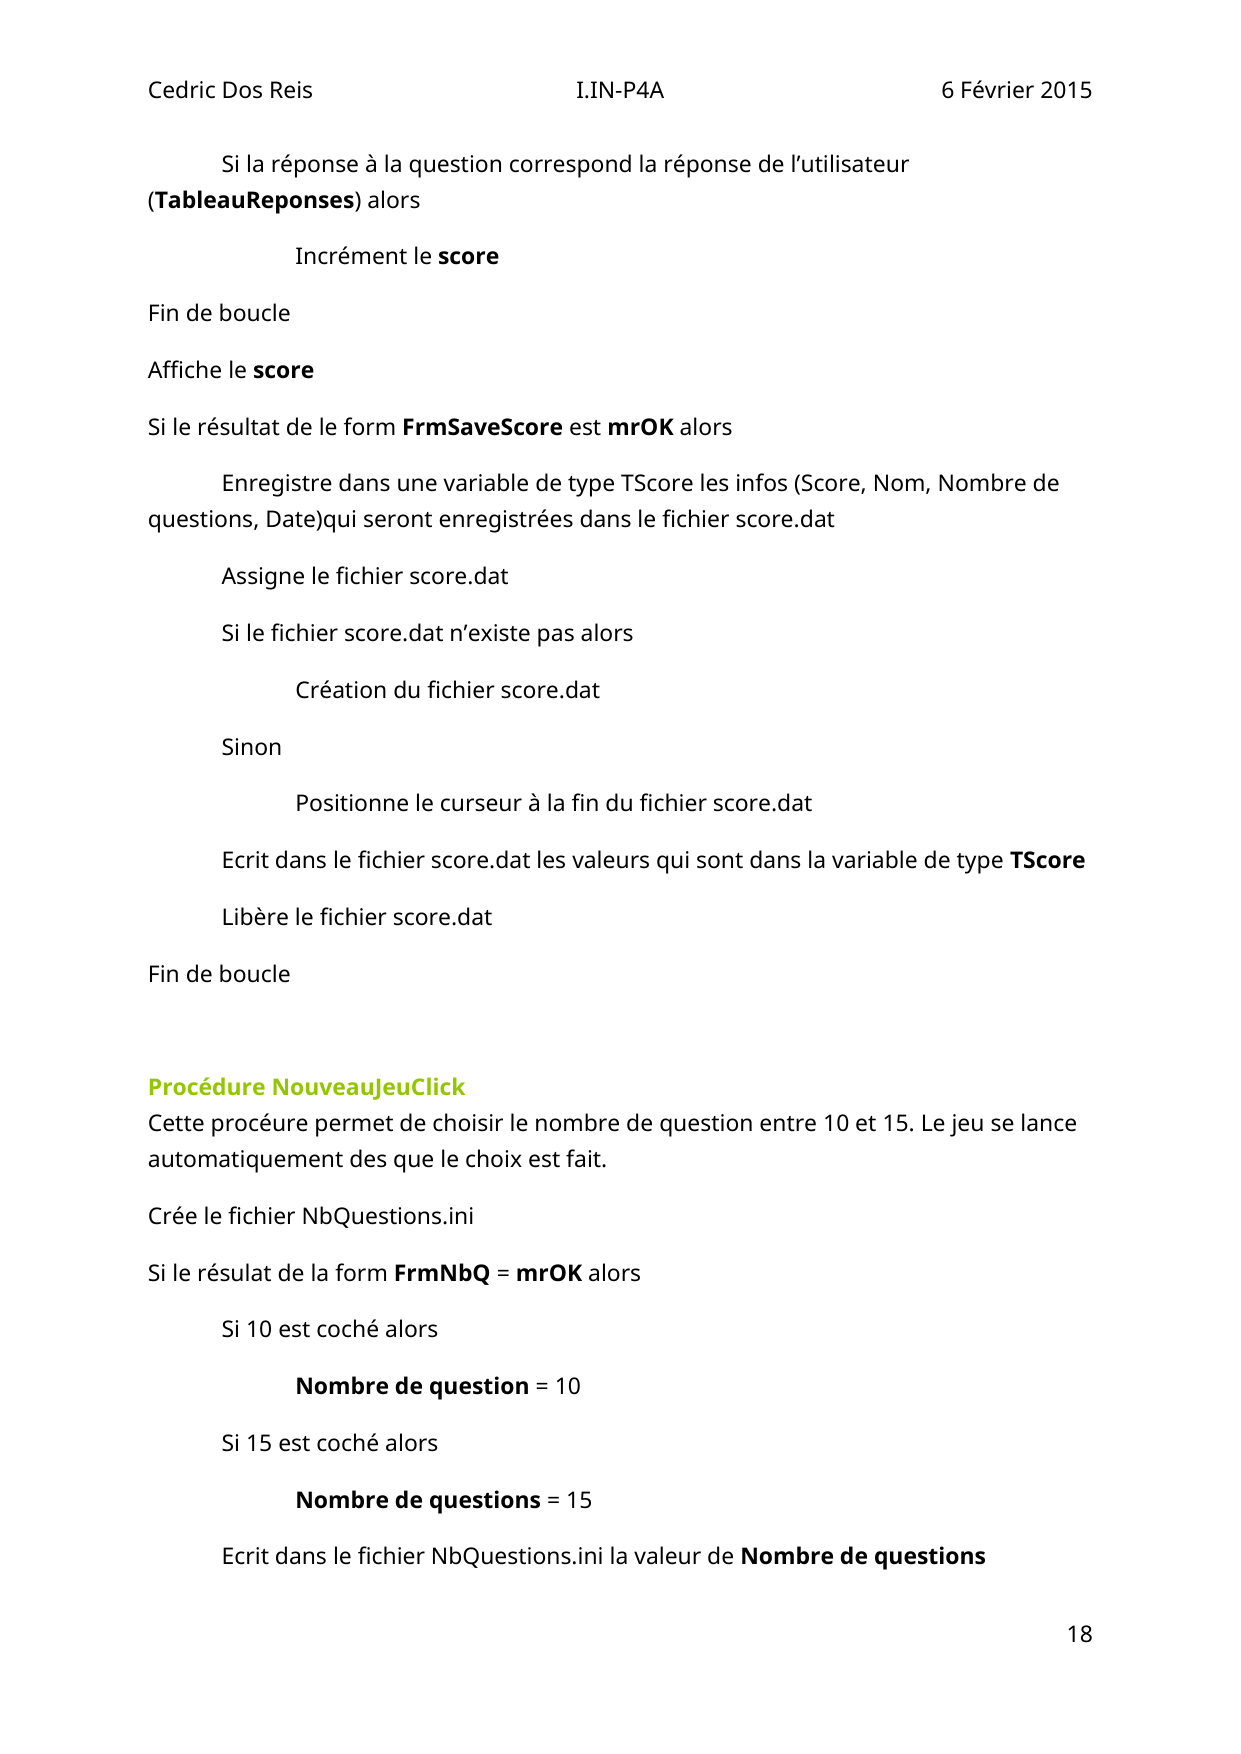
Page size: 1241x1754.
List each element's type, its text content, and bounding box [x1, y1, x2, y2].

text Crée le fichier NbQuestions.ini [148, 1200, 1093, 1231]
text Si le résulat de la form FrmNbQ = mrOK alors [148, 1256, 1093, 1288]
text Affiche le score [148, 354, 1093, 385]
text Si le résultat de le form FrmSaveScore est mrOK alors [148, 411, 1093, 442]
text Nombre de question = 10 [148, 1370, 1093, 1401]
text Sinon [148, 730, 1093, 762]
text Si le fichier score.dat n’existe pas alors [148, 617, 1093, 648]
text Création du fichier score.dat [148, 674, 1093, 705]
text Ecrit dans le fichier NbQuestions.ini la valeur de Nombre de questions [148, 1540, 1093, 1572]
text Incrément le score [148, 240, 1093, 272]
text Fin de boucle [148, 957, 1093, 989]
text Ecrit dans le fichier score.dat les valeurs qui sont dans la variable de type TScore [148, 844, 1093, 875]
text Si la réponse à la question correspond la réponse de l’utilisateur (TableauReponses) alors [148, 148, 1093, 215]
text Enregistre dans une variable de type TScore les infos (Score, Nom, Nombre de questions, Date)qui seront enregistrées dans le fichier score.dat [148, 467, 1093, 534]
subtitle Procédure NouveauJeuClick [148, 1071, 1093, 1102]
text Si 15 est coché alors [148, 1427, 1093, 1458]
text Positionne le curseur à la fin du fichier score.dat [148, 787, 1093, 818]
text Assigne le fichier score.dat [148, 560, 1093, 591]
text Nombre de questions = 15 [148, 1483, 1093, 1515]
text Cette procéure permet de choisir le nombre de question entre 10 et 15. Le jeu se lance automatiquement des que le choix est fait. [148, 1107, 1093, 1174]
text Fin de boucle [148, 297, 1093, 328]
text Si 10 est coché alors [148, 1313, 1093, 1344]
text Libère le fichier score.dat [148, 901, 1093, 932]
